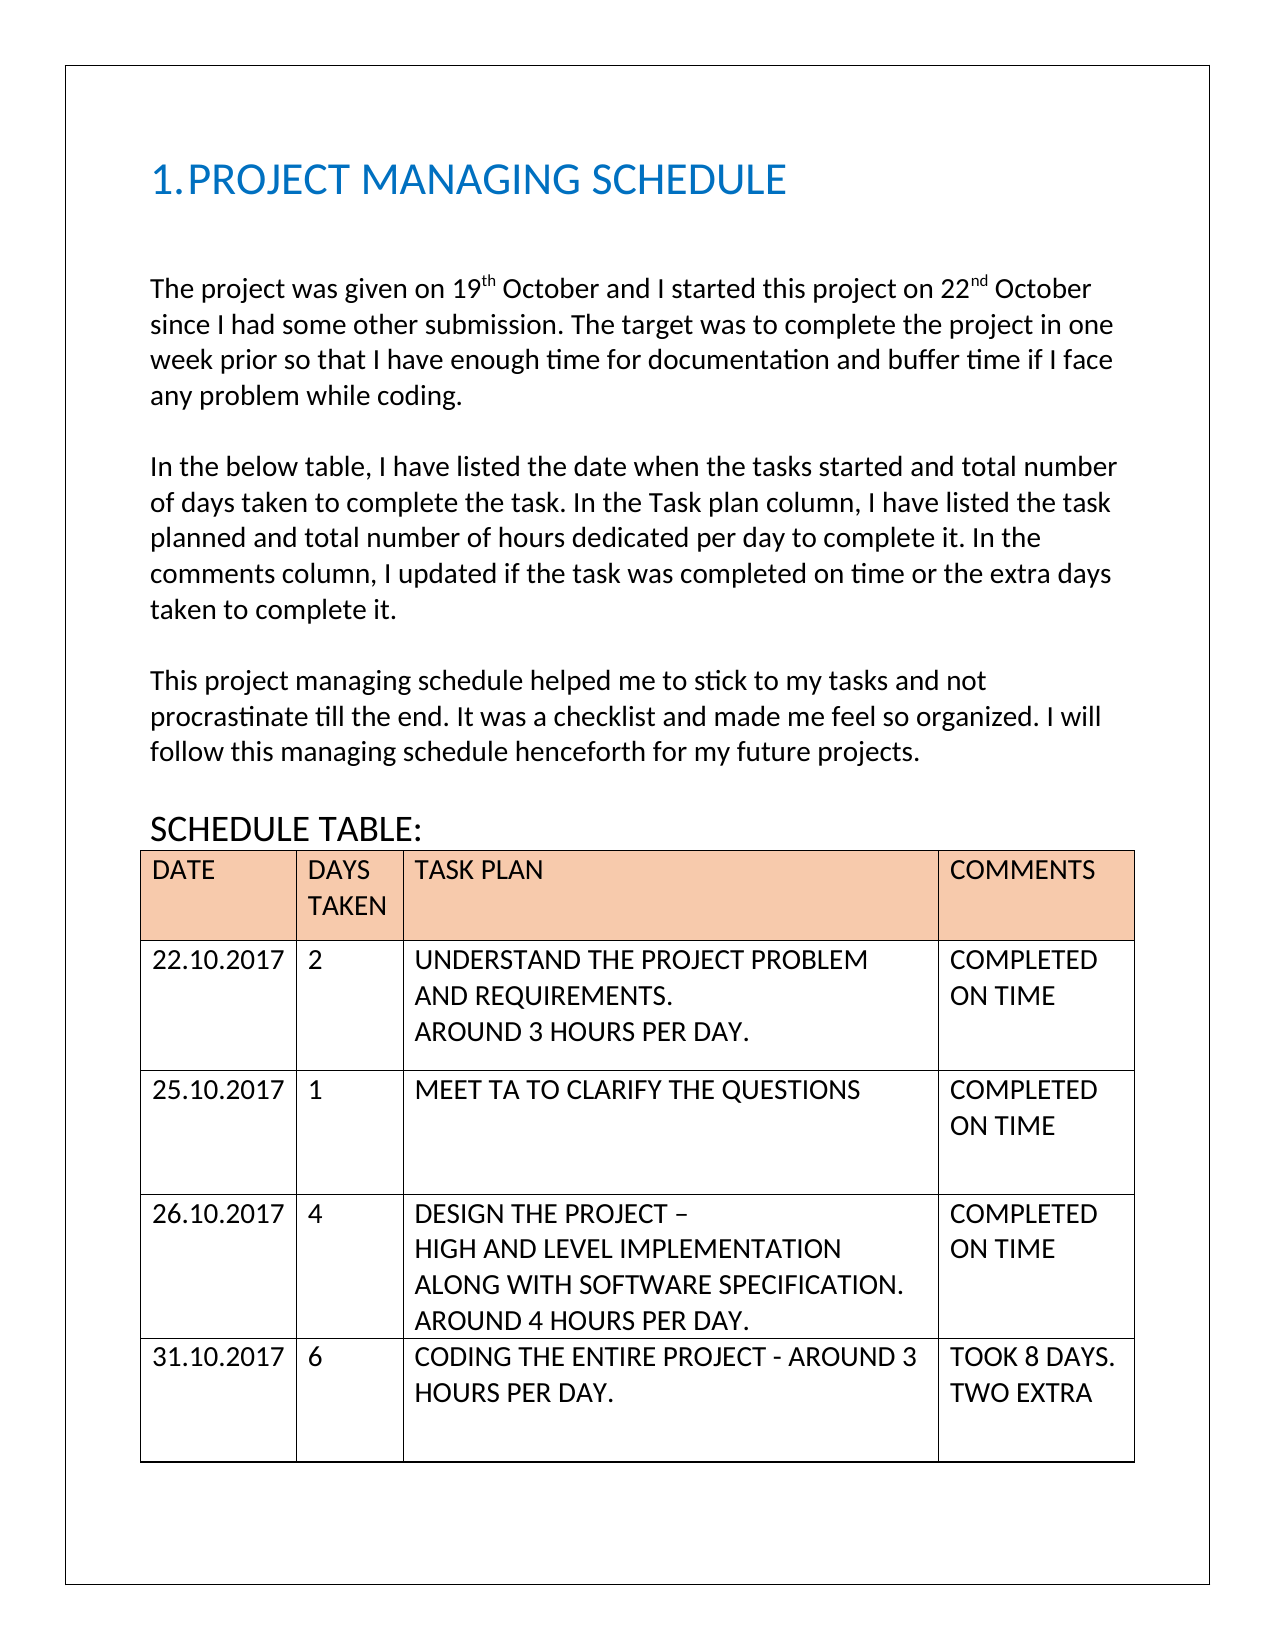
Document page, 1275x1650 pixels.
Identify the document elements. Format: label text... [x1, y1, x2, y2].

table_cell 1 [297, 1071, 403, 1194]
table_cell CODING THE ENTIRE PROJECT - AROUND 3 HOURS PER DAY. [404, 1339, 938, 1461]
table_cell 6 [297, 1339, 403, 1461]
table_cell COMPLETED ON TIME [939, 1071, 1134, 1194]
table_cell 22.10.2017 [141, 941, 296, 1070]
table_cell UNDERSTAND THE PROJECT PROBLEM AND REQUIREMENTS. AROUND 3 HOURS PER DAY. [404, 941, 938, 1070]
table_cell 25.10.2017 [141, 1071, 296, 1194]
table_cell 31.10.2017 [141, 1339, 296, 1461]
table_header DAYS TAKEN [297, 851, 403, 940]
list SCHEDULE TABLE: [150, 804, 1125, 850]
table_cell 26.10.2017 [141, 1195, 296, 1337]
list This project managing schedule helped me to stick to my tasks and not procrastinate till the end. It was a checklist and made me feel so organized. I will follow this managing schedule henceforth for my future projects. [150, 662, 1125, 769]
table_header TASK PLAN [404, 851, 938, 940]
list PROJECT MANAGING SCHEDULE [150, 150, 1125, 206]
list The project was given on 19th October and I started this project on 22nd October since I had some other submission. The target was to complete the project in one week prior so that I have enough time for documentation and buffer time if I face any problem while coding. [150, 270, 1125, 413]
table_cell TOOK 8 DAYS. TWO EXTRA [939, 1339, 1134, 1461]
table_cell 2 [297, 941, 403, 1070]
table_cell COMPLETED ON TIME [939, 1195, 1134, 1337]
table_cell COMPLETED ON TIME [939, 941, 1134, 1070]
table_header COMMENTS [939, 851, 1134, 940]
table_cell MEET TA TO CLARIFY THE QUESTIONS [404, 1071, 938, 1194]
list In the below table, I have listed the date when the tasks started and total number of days taken to complete the task. In the Task plan column, I have listed the task planned and total number of hours dedicated per day to complete it. In the comments column, I updated if the task was completed on time or the extra days taken to complete it. [150, 448, 1125, 626]
table_header DATE [141, 851, 296, 940]
table_cell DESIGN THE PROJECT – HIGH AND LEVEL IMPLEMENTATION ALONG WITH SOFTWARE SPECIFICATION. AROUND 4 HOURS PER DAY. [404, 1195, 938, 1337]
table_cell 4 [297, 1195, 403, 1337]
